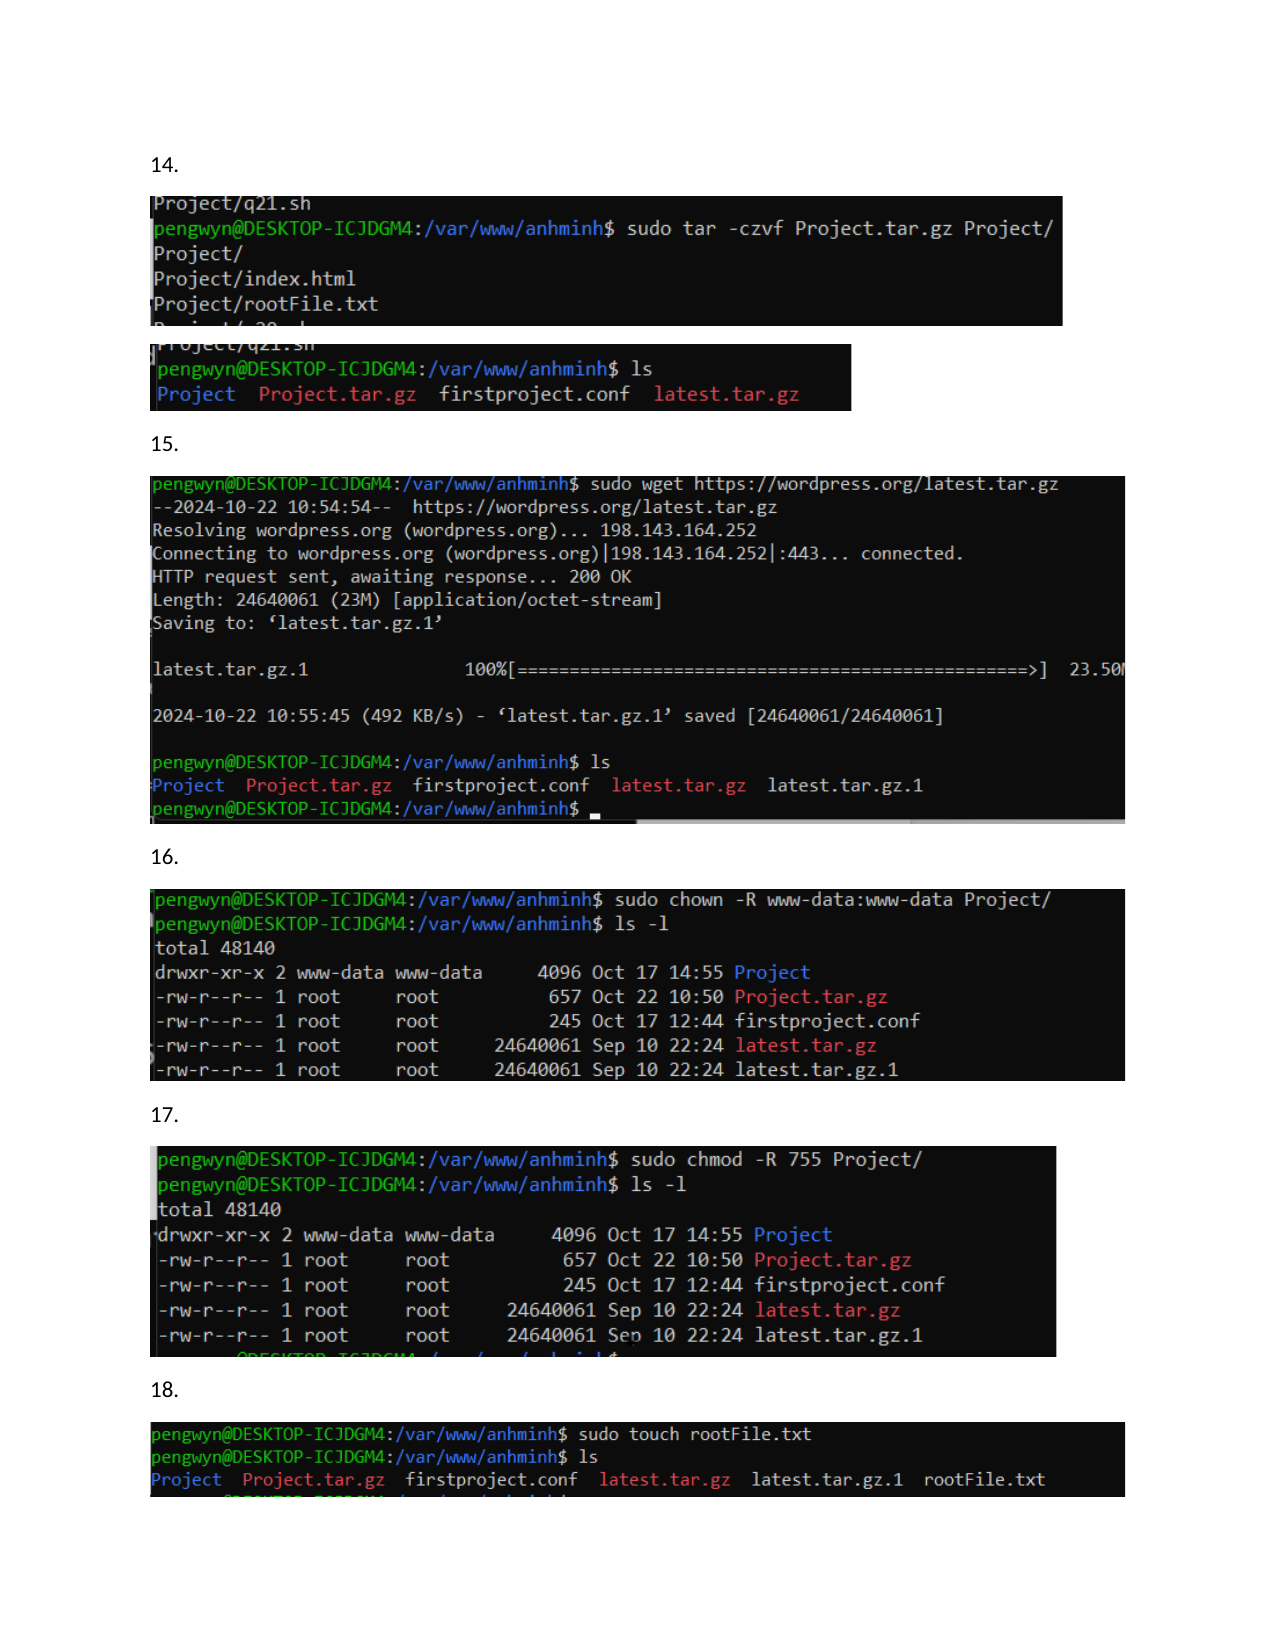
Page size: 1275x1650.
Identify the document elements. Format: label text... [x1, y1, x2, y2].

picture [150, 1422, 1125, 1497]
text 14. [150, 150, 1125, 178]
picture [150, 196, 1063, 326]
picture [150, 344, 852, 411]
picture [150, 1146, 1057, 1357]
picture [150, 889, 1125, 1081]
text 17. [150, 1100, 1125, 1128]
text 18. [150, 1376, 1125, 1404]
picture [150, 476, 1125, 824]
text 16. [150, 842, 1125, 870]
text 15. [150, 429, 1125, 458]
